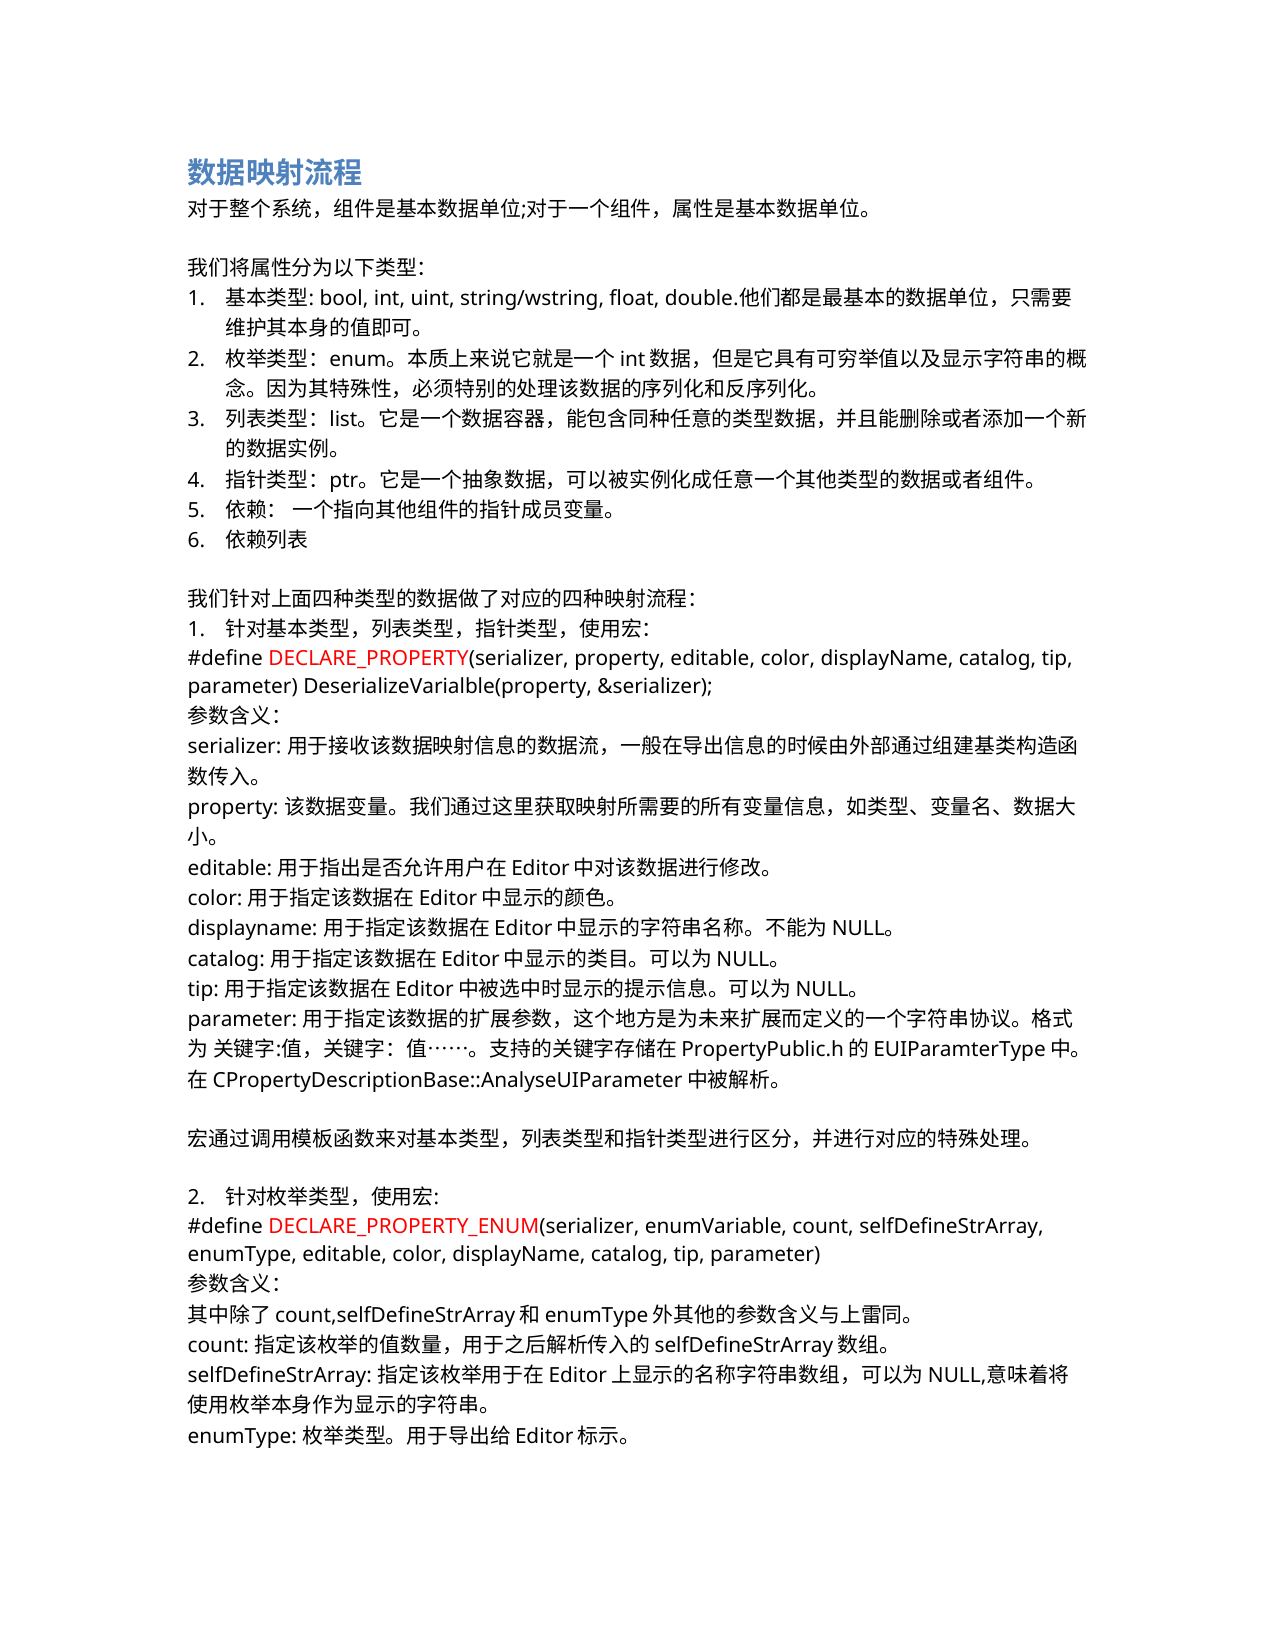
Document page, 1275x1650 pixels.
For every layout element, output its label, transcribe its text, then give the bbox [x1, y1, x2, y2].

text serializer: 用于接收该数据映射信息的数据流，一般在导出信息的时候由外部通过组建基类构造函数传入。 [187, 730, 1087, 790]
text 参数含义： [187, 699, 1087, 730]
text 我们针对上面四种类型的数据做了对应的四种映射流程： [187, 582, 1087, 612]
list 列表类型：list。它是一个数据容器，能包含同种任意的类型数据，并且能删除或者添加一个新的数据实例。 [187, 402, 1087, 463]
text parameter: 用于指定该数据的扩展参数，这个地方是为未来扩展而定义的一个字符串协议。格式为 关键字:值，关键字：值……。支持的关键字存储在PropertyPublic.h的EUIParamterType中。在CPropertyDescriptionBase::AnalyseUIParameter中被解析。 [187, 1002, 1087, 1093]
text 我们将属性分为以下类型： [187, 251, 1087, 281]
text count: 指定该枚举的值数量，用于之后解析传入的selfDefineStrArray数组。 [187, 1328, 1087, 1358]
text editable: 用于指出是否允许用户在Editor中对该数据进行修改。 [187, 851, 1087, 881]
text selfDefineStrArray: 指定该枚举用于在Editor上显示的名称字符串数组，可以为NULL,意味着将使用枚举本身作为显示的字符串。 [187, 1358, 1087, 1419]
list 依赖列表 [187, 523, 1087, 554]
text 宏通过调用模板函数来对基本类型，列表类型和指针类型进行区分，并进行对应的特殊处理。 [187, 1122, 1087, 1152]
subtitle 数据映射流程 [187, 150, 1087, 192]
text 对于整个系统，组件是基本数据单位;对于一个组件，属性是基本数据单位。 [187, 192, 1087, 223]
list 指针类型：ptr。它是一个抽象数据，可以被实例化成任意一个其他类型的数据或者组件。 [187, 463, 1087, 493]
text #define DECLARE_PROPERTY_ENUM(serializer, enumVariable, count, selfDefineStrArray, enumType, editable, color, displayName, catalog, tip, parameter) [187, 1211, 1087, 1268]
list 针对枚举类型，使用宏: [187, 1180, 1087, 1211]
text 其中除了count,selfDefineStrArray和enumType外其他的参数含义与上雷同。 [187, 1298, 1087, 1328]
text property: 该数据变量。我们通过这里获取映射所需要的所有变量信息，如类型、变量名、数据大小。 [187, 790, 1087, 851]
text color: 用于指定该数据在Editor中显示的颜色。 [187, 881, 1087, 911]
text displayname: 用于指定该数据在Editor中显示的字符串名称。不能为NULL。 [187, 911, 1087, 942]
list 针对基本类型，列表类型，指针类型，使用宏： [187, 612, 1087, 643]
list 依赖： 一个指向其他组件的指针成员变量。 [187, 493, 1087, 523]
text catalog: 用于指定该数据在Editor中显示的类目。可以为NULL。 [187, 942, 1087, 972]
list 枚举类型：enum。本质上来说它就是一个int数据，但是它具有可穷举值以及显示字符串的概念。因为其特殊性，必须特别的处理该数据的序列化和反序列化。 [187, 342, 1087, 402]
text enumType: 枚举类型。用于导出给Editor标示。 [187, 1419, 1087, 1449]
list 基本类型: bool, int, uint, string/wstring, float, double.他们都是最基本的数据单位，只需要维护其本身的值即可。 [187, 281, 1087, 342]
text tip: 用于指定该数据在Editor中被选中时显示的提示信息。可以为NULL。 [187, 972, 1087, 1002]
text 参数含义： [187, 1268, 1087, 1298]
text #define DECLARE_PROPERTY(serializer, property, editable, color, displayName, catalog, tip, parameter) DeserializeVarialble(property, &serializer); [187, 643, 1087, 699]
